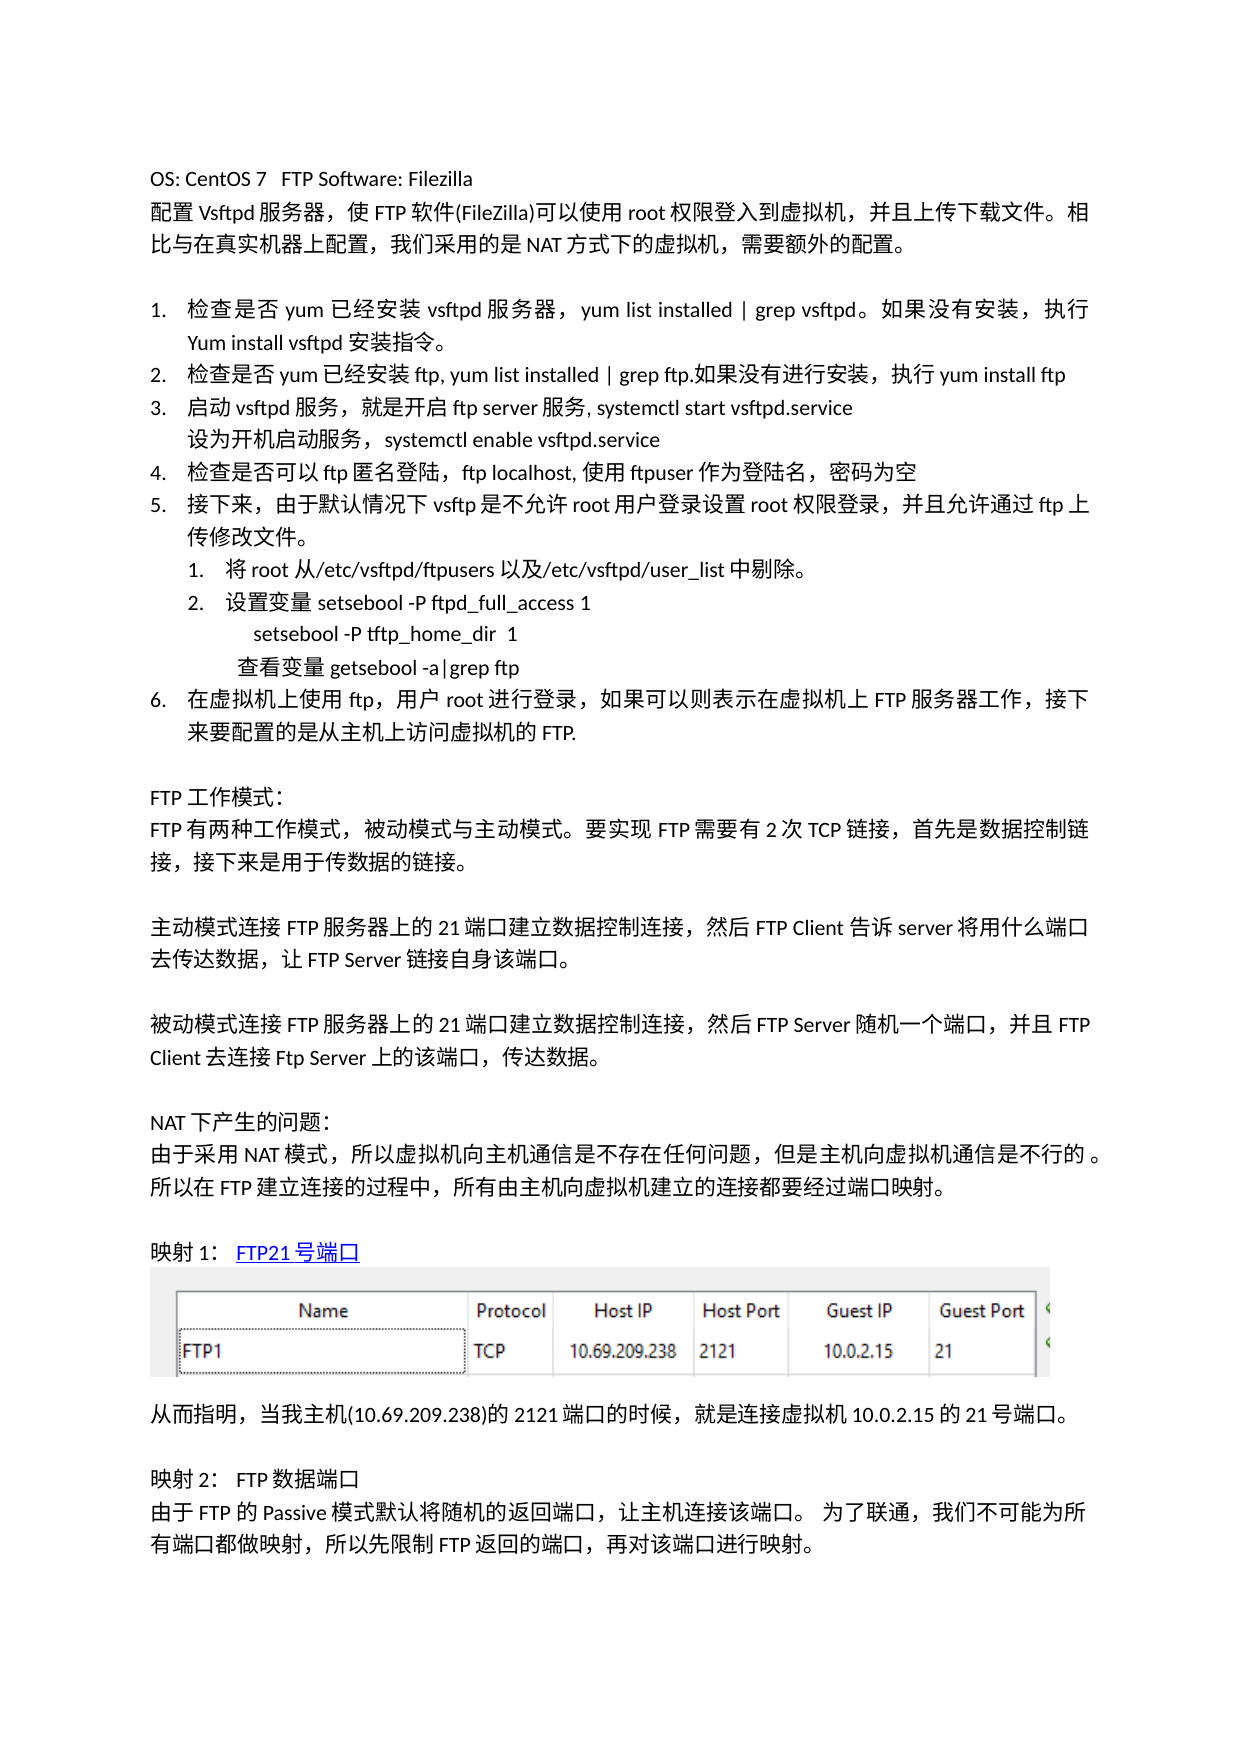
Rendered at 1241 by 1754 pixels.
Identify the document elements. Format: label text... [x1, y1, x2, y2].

list 启动vsftpd 服务，就是开启ftp server服务, systemctl start vsftpd.service [150, 389, 1090, 422]
text 查看变量 getsebool -a|grep ftp [194, 649, 1090, 682]
text 由于FTP 的Passive模式默认将随机的返回端口，让主机连接该端口。 为了联通，我们不可能为所有端口都做映射，所以先限制FTP返回的端口，再对该端口进行映射。 [150, 1494, 1090, 1559]
picture [150, 1267, 1050, 1377]
text 映射2： FTP数据端口 [150, 1462, 1090, 1494]
list 设为开机启动服务，systemctl enable vsftpd.service [187, 422, 1090, 454]
text OS: CentOS 7 FTP Software: Filezilla [150, 162, 1090, 194]
text 主动模式连接FTP服务器上的21端口建立数据控制连接，然后FTP Client 告诉server将用什么端口去传达数据，让FTP Server链接自身该端口。 [150, 909, 1090, 974]
list 将root 从/etc/vsftpd/ftpusers以及/etc/vsftpd/user_list中剔除。 [187, 552, 1090, 584]
list 设置变量 setsebool -P ftpd_full_access 1 [187, 584, 1090, 617]
text setsebool -P tftp_home_dir 1 [194, 617, 1090, 649]
list 检查是否yum已经安装ftp, yum list installed | grep ftp.如果没有进行安装，执行yum install ftp [150, 357, 1090, 389]
text FTP有两种工作模式，被动模式与主动模式。要实现FTP需要有2次TCP链接，首先是数据控制链接，接下来是用于传数据的链接。 [150, 812, 1090, 877]
text 从而指明，当我主机(10.69.209.238)的2121端口的时候，就是连接虚拟机10.0.2.15的21号端口。 [150, 1397, 1090, 1429]
list 接下来，由于默认情况下vsftp是不允许root用户登录设置root 权限登录，并且允许通过ftp上传修改文件。 [150, 487, 1090, 552]
list 检查是否可以ftp匿名登陆，ftp localhost, 使用ftpuser作为登陆名，密码为空 [150, 454, 1090, 487]
text FTP 工作模式： [150, 779, 1090, 812]
list 检查是否yum已经安装vsftpd服务器，yum list installed | grep vsftpd。如果没有安装，执行Yum install vsftpd 安装指令。 [150, 292, 1090, 357]
text 配置Vsftpd服务器，使FTP软件(FileZilla)可以使用root权限登入到虚拟机，并且上传下载文件。相比与在真实机器上配置，我们采用的是NAT方式下的虚拟机，需要额外的配置。 [150, 194, 1090, 259]
list 在虚拟机上使用ftp，用户root进行登录，如果可以则表示在虚拟机上FTP服务器工作，接下来要配置的是从主机上访问虚拟机的FTP. [150, 682, 1090, 747]
text 映射1： FTP21号端口 [150, 1234, 1090, 1267]
text 由于采用NAT模式，所以虚拟机向主机通信是不存在任何问题，但是主机向虚拟机通信是不行的。所以在FTP建立连接的过程中，所有由主机向虚拟机建立的连接都要经过端口映射。 [150, 1137, 1090, 1202]
text NAT下产生的问题： [150, 1104, 1090, 1137]
text 被动模式连接FTP服务器上的21端口建立数据控制连接，然后FTP Server随机一个端口，并且FTP Client去连接Ftp Server上的该端口，传达数据。 [150, 1007, 1090, 1072]
